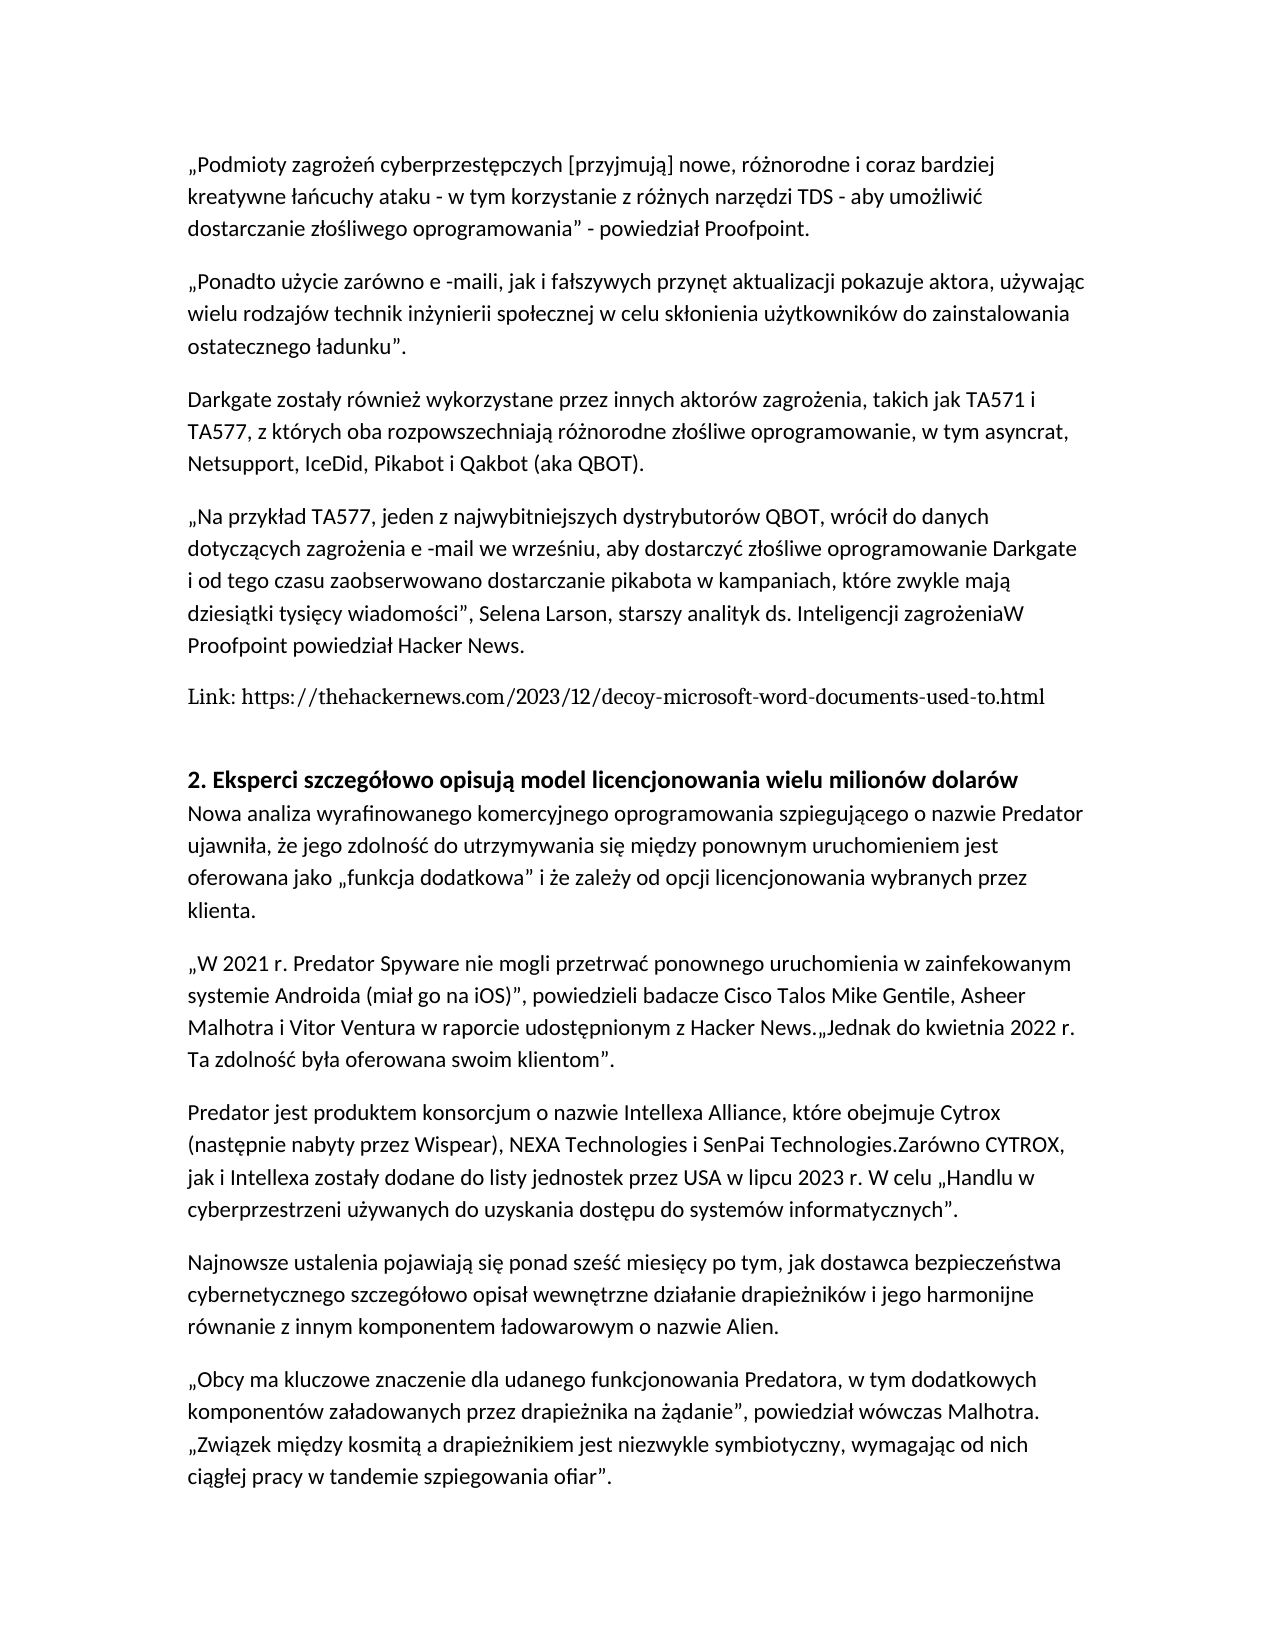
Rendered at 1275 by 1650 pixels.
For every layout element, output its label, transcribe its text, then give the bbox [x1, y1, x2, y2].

text Najnowsze ustalenia pojawiają się ponad sześć miesięcy po tym, jak dostawca bezpieczeństwa cybernetycznego szczegółowo opisał wewnętrzne działanie drapieżników i jego harmonijne równanie z innym komponentem ładowarowym o nazwie Alien. [187, 1248, 1087, 1340]
subtitle 2. Eksperci szczegółowo opisują model licencjonowania wielu milionów dolarów [187, 764, 1087, 795]
text Link: https://thehackernews.com/2023/12/decoy-microsoft-word-documents-used-to.html [187, 684, 1087, 710]
text Darkgate zostały również wykorzystane przez innych aktorów zagrożenia, takich jak TA571 i TA577, z których oba rozpowszechniają różnorodne złośliwe oprogramowanie, w tym asyncrat, Netsupport, IceDid, Pikabot i Qakbot (aka QBOT). [187, 385, 1087, 477]
text „W 2021 r. Predator Spyware nie mogli przetrwać ponownego uruchomienia w zainfekowanym systemie Androida (miał go na iOS)”, powiedzieli badacze Cisco Talos Mike Gentile, Asheer Malhotra i Vitor Ventura w raporcie udostępnionym z Hacker News.„Jednak do kwietnia 2022 r. Ta zdolność była oferowana swoim klientom”. [187, 949, 1087, 1073]
text „Ponadto użycie zarówno e -maili, jak i fałszywych przynęt aktualizacji pokazuje aktora, używając wielu rodzajów technik inżynierii społecznej w celu skłonienia użytkowników do zainstalowania ostatecznego ładunku”. [187, 267, 1087, 360]
text „Obcy ma kluczowe znaczenie dla udanego funkcjonowania Predatora, w tym dodatkowych komponentów załadowanych przez drapieżnika na żądanie”, powiedział wówczas Malhotra.„Związek między kosmitą a drapieżnikiem jest niezwykle symbiotyczny, wymagając od nich ciągłej pracy w tandemie szpiegowania ofiar”. [187, 1365, 1087, 1490]
text Predator jest produktem konsorcjum o nazwie Intellexa Alliance, które obejmuje Cytrox (następnie nabyty przez Wispear), NEXA Technologies i SenPai Technologies.Zarówno CYTROX, jak i Intellexa zostały dodane do listy jednostek przez USA w lipcu 2023 r. W celu „Handlu w cyberprzestrzeni używanych do uzyskania dostępu do systemów informatycznych”. [187, 1098, 1087, 1223]
text Nowa analiza wyrafinowanego komercyjnego oprogramowania szpiegującego o nazwie Predator ujawniła, że jego zdolność do utrzymywania się między ponownym uruchomieniem jest oferowana jako „funkcja dodatkowa” i że zależy od opcji licencjonowania wybranych przez klienta. [187, 799, 1087, 924]
text „Na przykład TA577, jeden z najwybitniejszych dystrybutorów QBOT, wrócił do danych dotyczących zagrożenia e -mail we wrześniu, aby dostarczyć złośliwe oprogramowanie Darkgate i od tego czasu zaobserwowano dostarczanie pikabota w kampaniach, które zwykle mają dziesiątki tysięcy wiadomości”, Selena Larson, starszy analityk ds. Inteligencji zagrożeniaW Proofpoint powiedział Hacker News. [187, 502, 1087, 659]
text „Podmioty zagrożeń cyberprzestępczych [przyjmują] nowe, różnorodne i coraz bardziej kreatywne łańcuchy ataku - w tym korzystanie z różnych narzędzi TDS - aby umożliwić dostarczanie złośliwego oprogramowania” - powiedział Proofpoint. [187, 150, 1087, 242]
